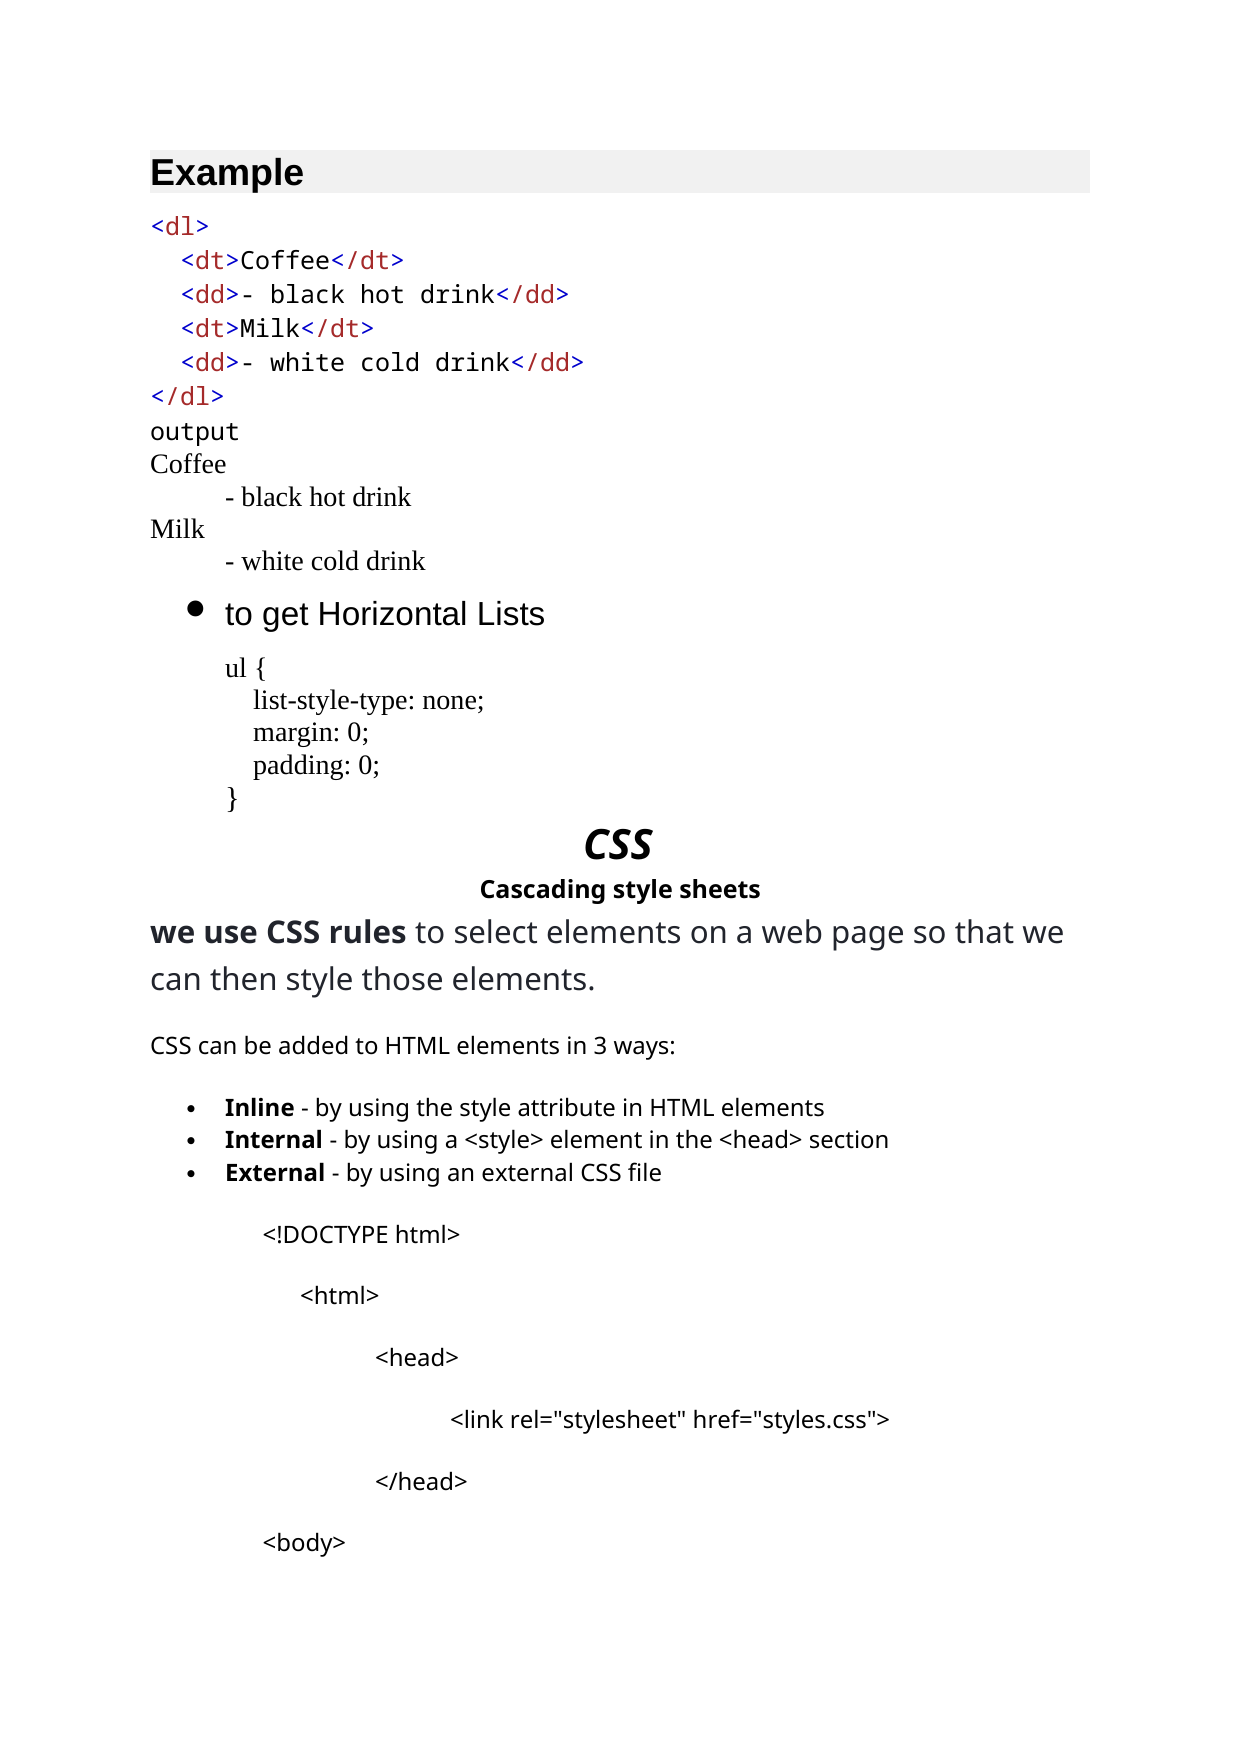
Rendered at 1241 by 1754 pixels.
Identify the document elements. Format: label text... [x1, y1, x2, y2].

text <!DOCTYPE html> [262, 1217, 1090, 1250]
text - white cold drink [225, 544, 1090, 577]
text ul { [187, 651, 1090, 683]
text margin: 0; [225, 715, 1090, 748]
text Milk [150, 512, 1090, 544]
text <link rel="stylesheet" href="styles.css"> [262, 1403, 1090, 1435]
text <head> [337, 1341, 1090, 1373]
text <dl> <dt>Coffee</dt> <dd>- black hot drink</dd> <dt>Milk</dt> <dd>- white cold drink</dd> </dl> [150, 209, 1090, 413]
text - black hot drink [225, 479, 1090, 512]
text padding: 0; [225, 748, 1090, 780]
text CSS [150, 815, 1090, 872]
text <body> [262, 1526, 1090, 1559]
text we use CSS rules to select elements on a web page so that we can then style those elements. [150, 906, 1090, 999]
list Inline - by using the style attribute in HTML elements [187, 1090, 1090, 1123]
text list-style-type: none; [225, 683, 1090, 715]
subtitle to get Horizontal Lists [187, 592, 1090, 635]
text <html> [262, 1279, 1090, 1312]
text Cascading style sheets [150, 872, 1090, 906]
text } [225, 780, 1090, 815]
text Coffee [150, 447, 1090, 479]
text </head> [337, 1464, 1090, 1497]
text output [150, 413, 1090, 447]
subtitle Example [150, 150, 1090, 193]
text CSS can be added to HTML elements in 3 ways: [150, 1029, 1090, 1061]
list Internal - by using a <style> element in the <head> section [187, 1123, 1090, 1156]
list External - by using an external CSS file [187, 1156, 1090, 1188]
